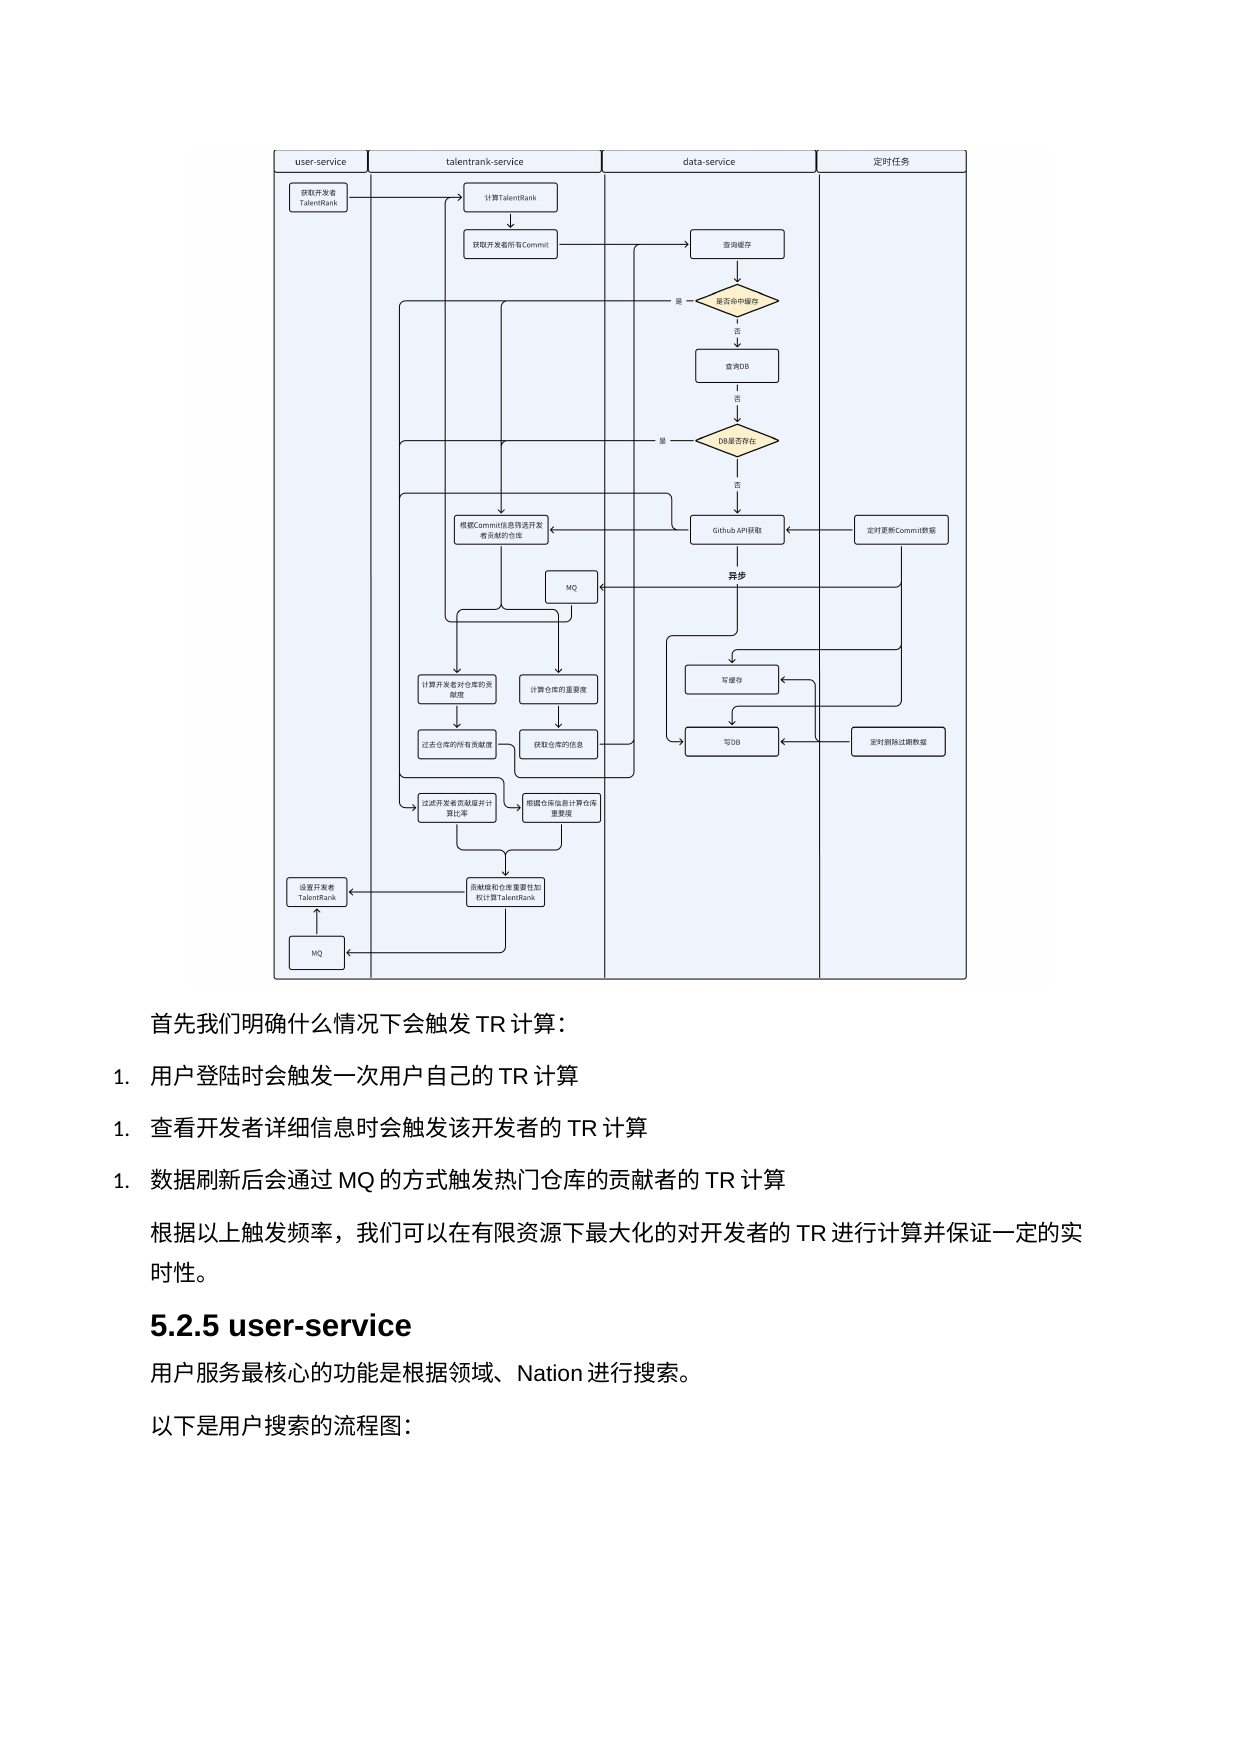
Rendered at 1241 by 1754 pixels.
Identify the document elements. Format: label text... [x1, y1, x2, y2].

picture [188, 150, 1052, 988]
text 用户服务最核心的功能是根据领域、Nation进行搜索。 [150, 1355, 1090, 1388]
text 首先我们明确什么情况下会触发TR计算： [150, 1006, 1090, 1039]
list 用户登陆时会触发一次用户自己的TR计算 [112, 1058, 1090, 1091]
list 查看开发者详细信息时会触发该开发者的TR计算 [112, 1110, 1090, 1143]
list 数据刷新后会通过MQ的方式触发热门仓库的贡献者的TR计算 [112, 1162, 1090, 1196]
text 以下是用户搜索的流程图： [150, 1407, 1090, 1441]
text 根据以上触发频率，我们可以在有限资源下最大化的对开发者的TR进行计算并保证一定的实时性。 [150, 1215, 1090, 1288]
